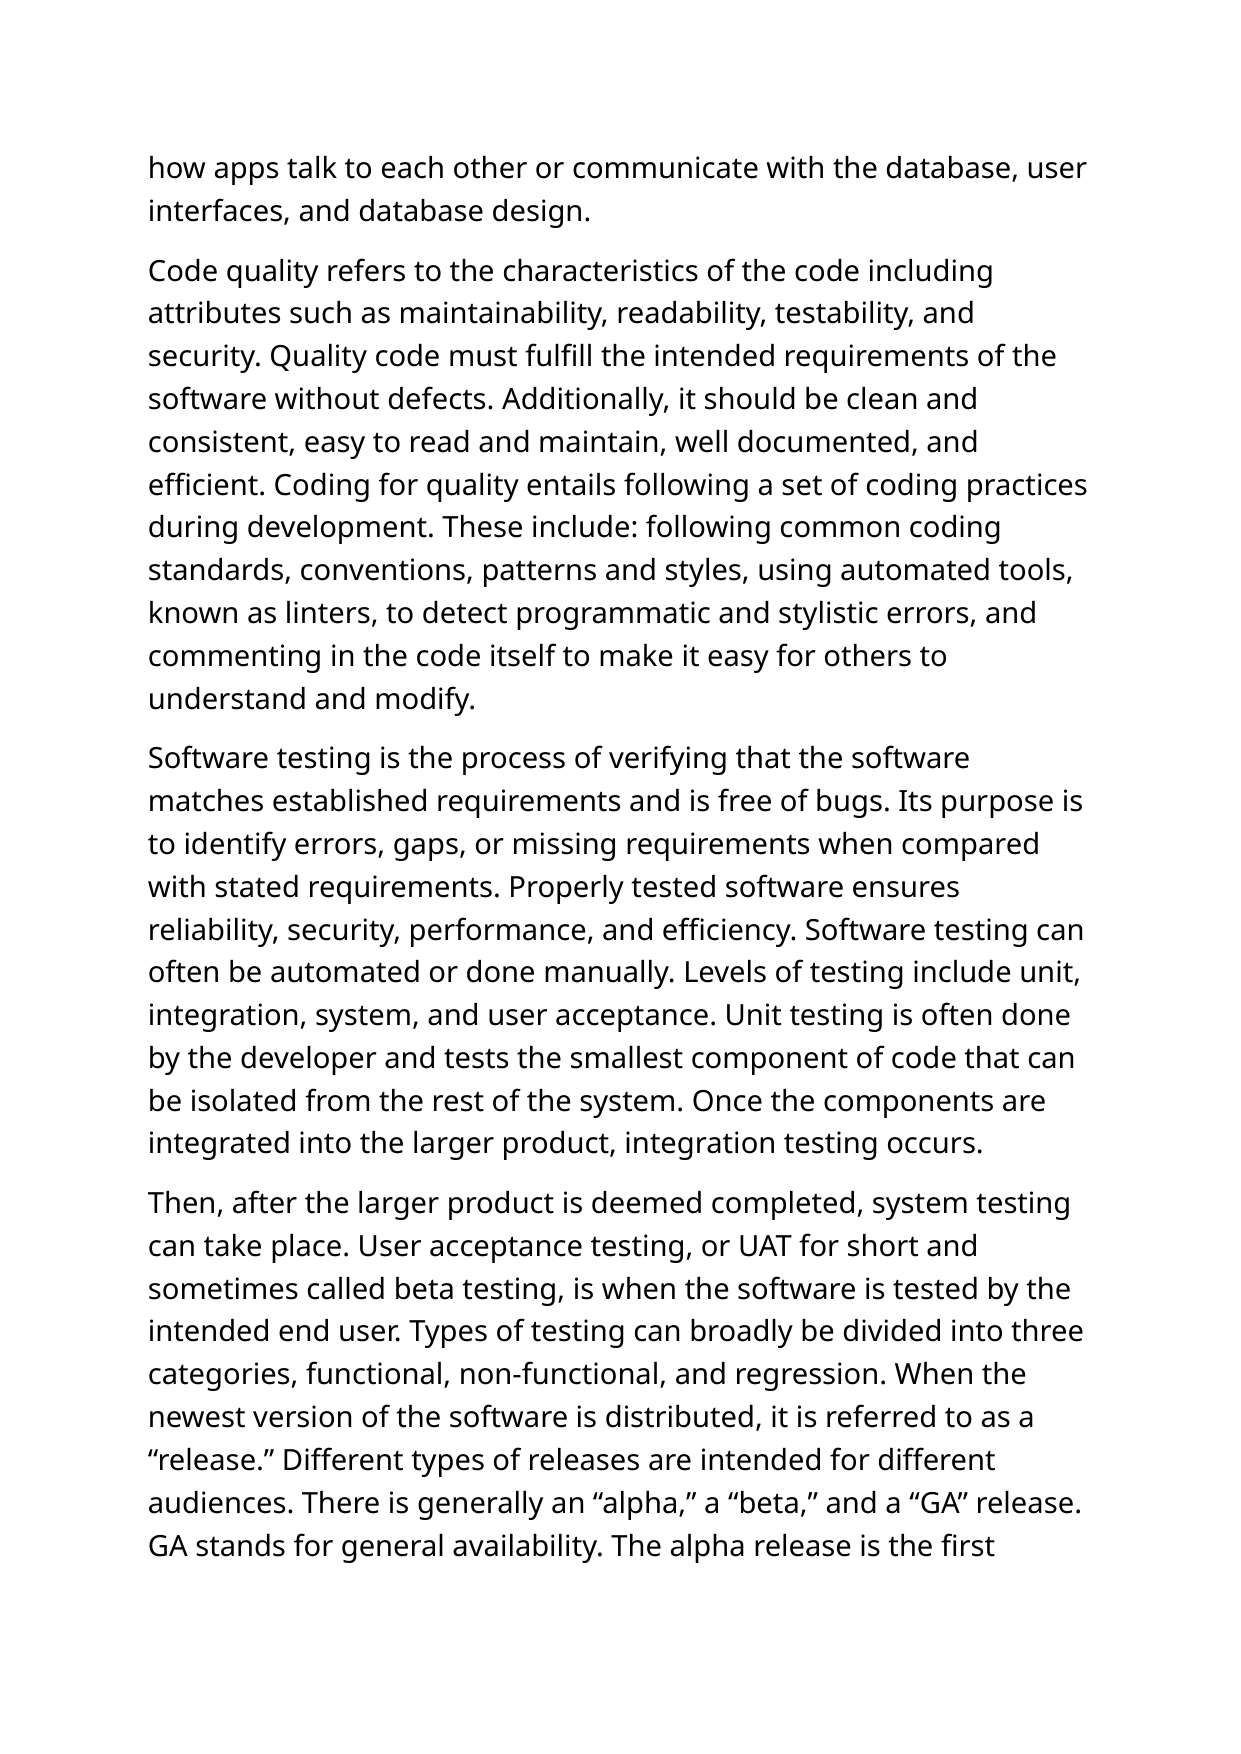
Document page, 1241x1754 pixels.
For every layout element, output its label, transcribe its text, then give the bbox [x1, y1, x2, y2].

text Software testing is the process of verifying that the software matches established requirements and is free of bugs. Its purpose is to identify errors, gaps, or missing requirements when compared with stated requirements. Properly tested software ensures reliability, security, performance, and efficiency. Software testing can often be automated or done manually. Levels of testing include unit, integration, system, and user acceptance. Unit testing is often done by the developer and tests the smallest component of code that can be isolated from the rest of the system. Once the components are integrated into the larger product, integration testing occurs. [148, 737, 1093, 1162]
text Code quality refers to the characteristics of the code including attributes such as maintainability, readability, testability, and security. Quality code must fulfill the intended requirements of the software without defects. Additionally, it should be clean and consistent, easy to read and maintain, well documented, and efficient. Coding for quality entails following a set of coding practices during development. These include: following common coding standards, conventions, patterns and styles, using automated tools, known as linters, to detect programmatic and stylistic errors, and commenting in the code itself to make it easy for others to understand and modify. [148, 250, 1093, 718]
